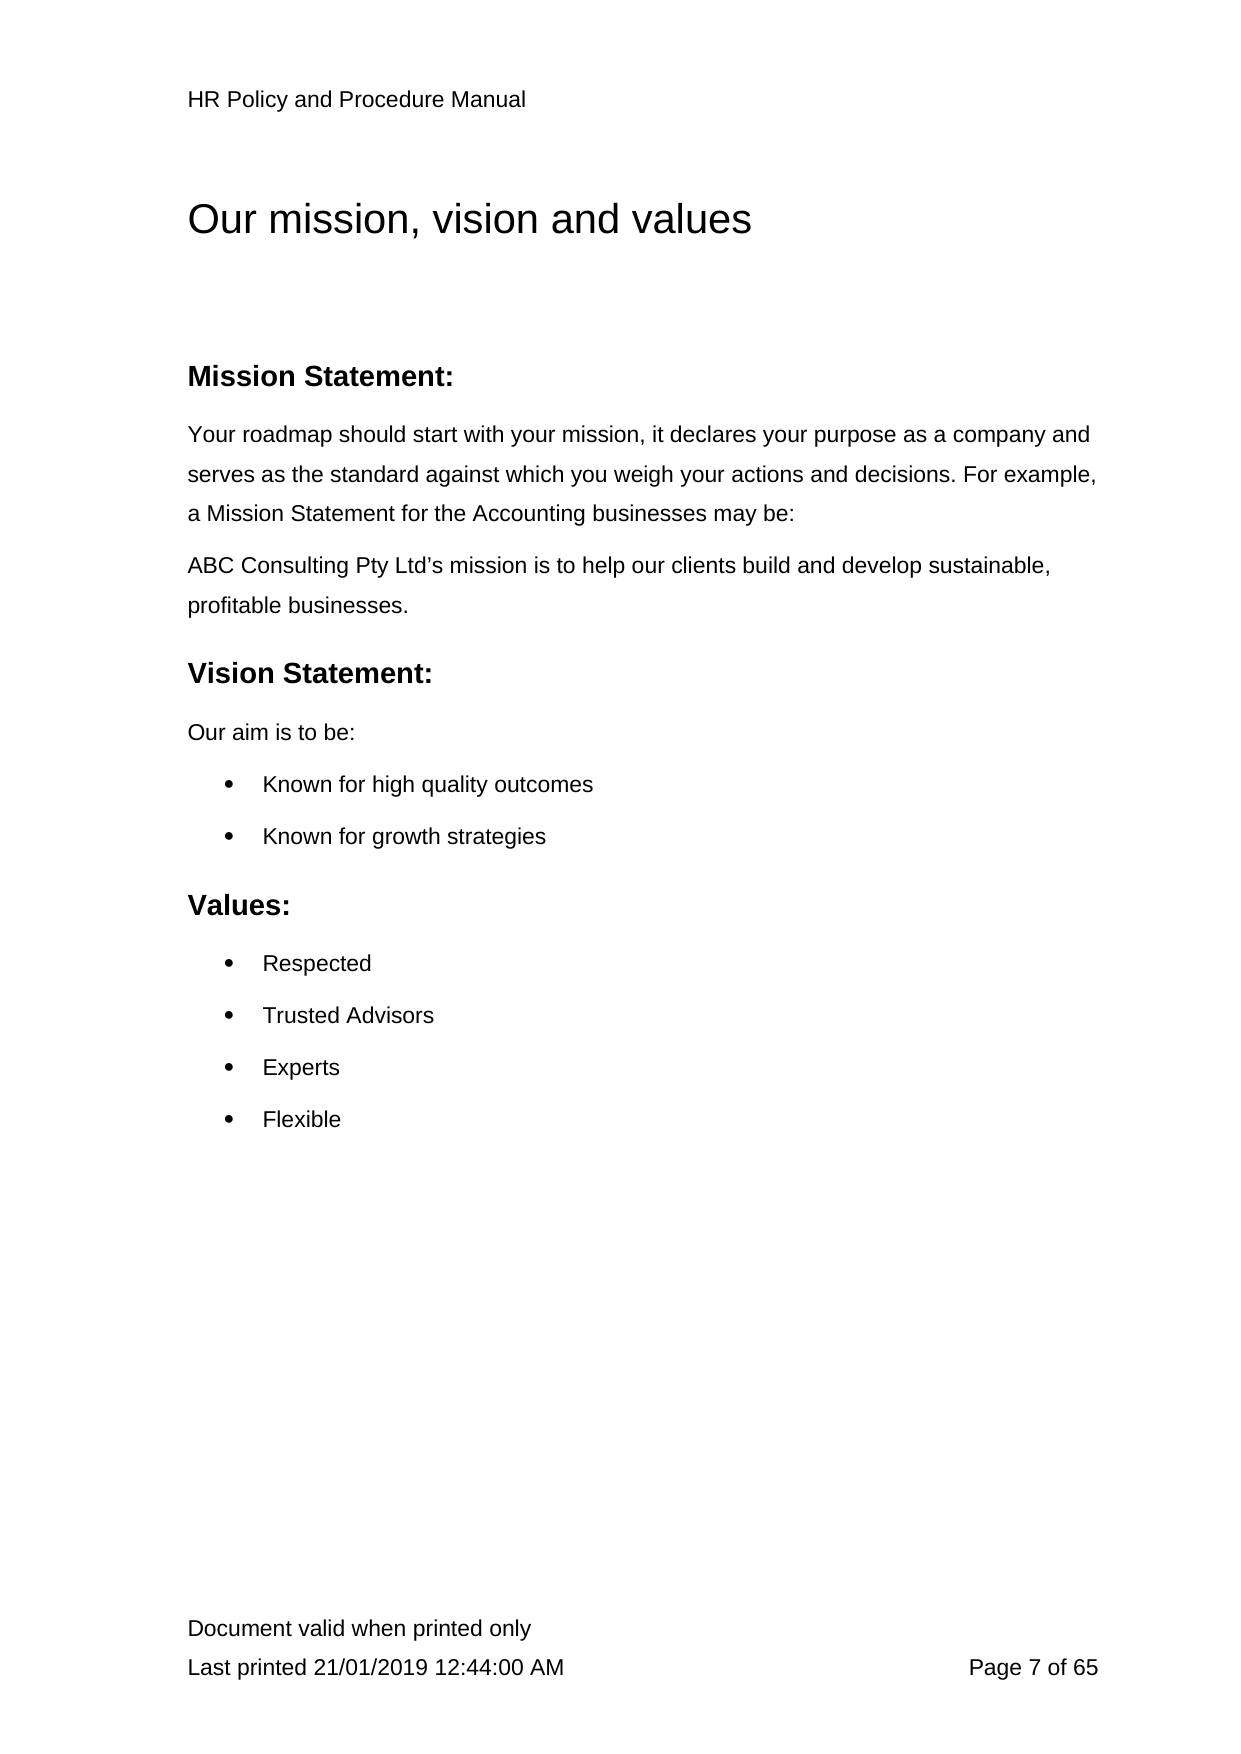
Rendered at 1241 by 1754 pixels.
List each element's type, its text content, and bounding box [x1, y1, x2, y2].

text Our aim is to be: [187, 719, 1098, 745]
subtitle Values: [187, 887, 1098, 921]
subtitle Mission Statement: [187, 358, 1098, 392]
text Your roadmap should start with your mission, it declares your purpose as a company and serves as the standard against which you weigh your actions and decisions. For example, a Mission Statement for the Accounting businesses may be: [187, 421, 1098, 527]
text ABC Consulting Pty Ltd’s mission is to help our clients build and develop sustainable, profitable businesses. [187, 552, 1098, 618]
list Experts [225, 1054, 1098, 1081]
list Known for high quality outcomes [225, 771, 1098, 797]
subtitle Vision Statement: [187, 656, 1098, 690]
subtitle Our mission, vision and values [187, 194, 1098, 242]
list Respected [225, 950, 1098, 977]
list Trusted Advisors [225, 1002, 1098, 1029]
list Flexible [225, 1106, 1098, 1133]
list Known for growth strategies [225, 823, 1098, 849]
